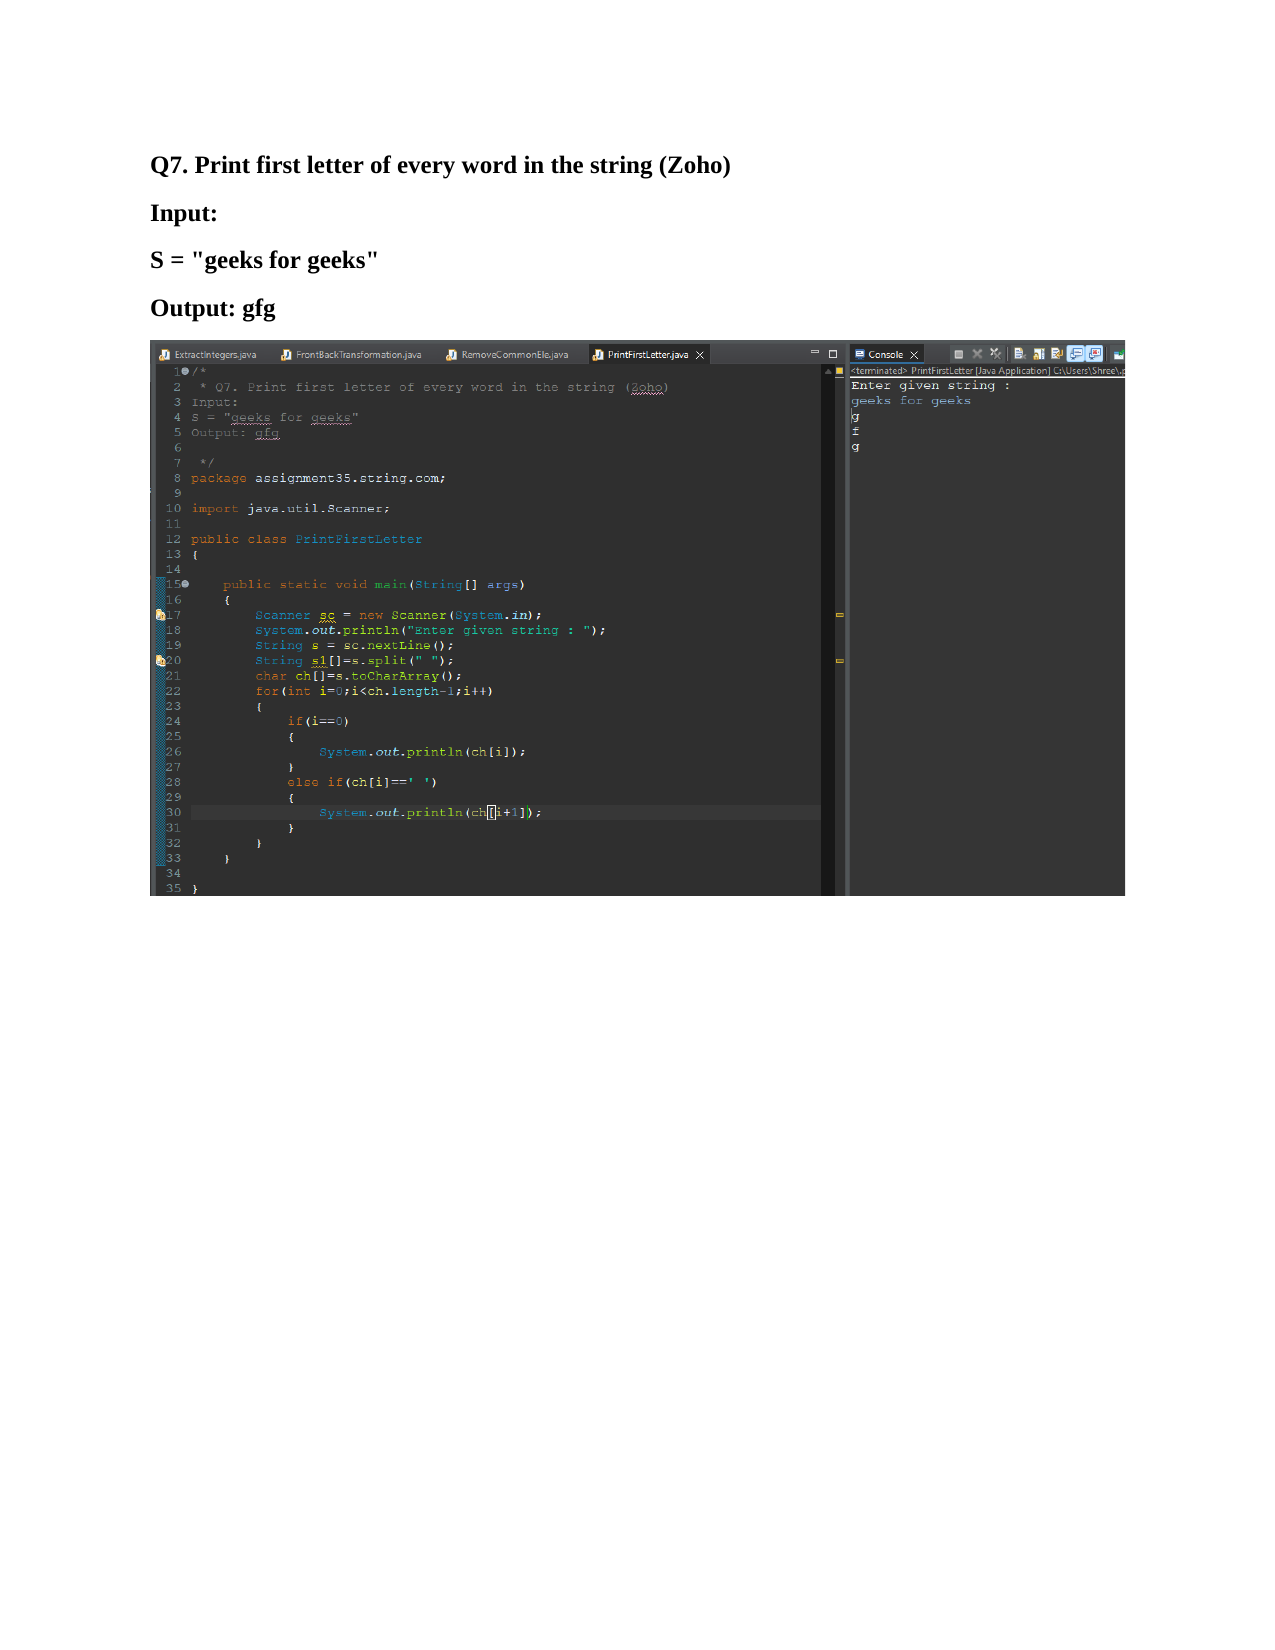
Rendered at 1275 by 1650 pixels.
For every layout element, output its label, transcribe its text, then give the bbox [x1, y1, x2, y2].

text Q7. Print first letter of every word in the string (Zoho) [150, 150, 1125, 179]
picture [150, 340, 1125, 896]
text Output: gfg [150, 293, 1125, 322]
text S = "geeks for geeks" [150, 245, 1125, 274]
text Input: [150, 198, 1125, 226]
